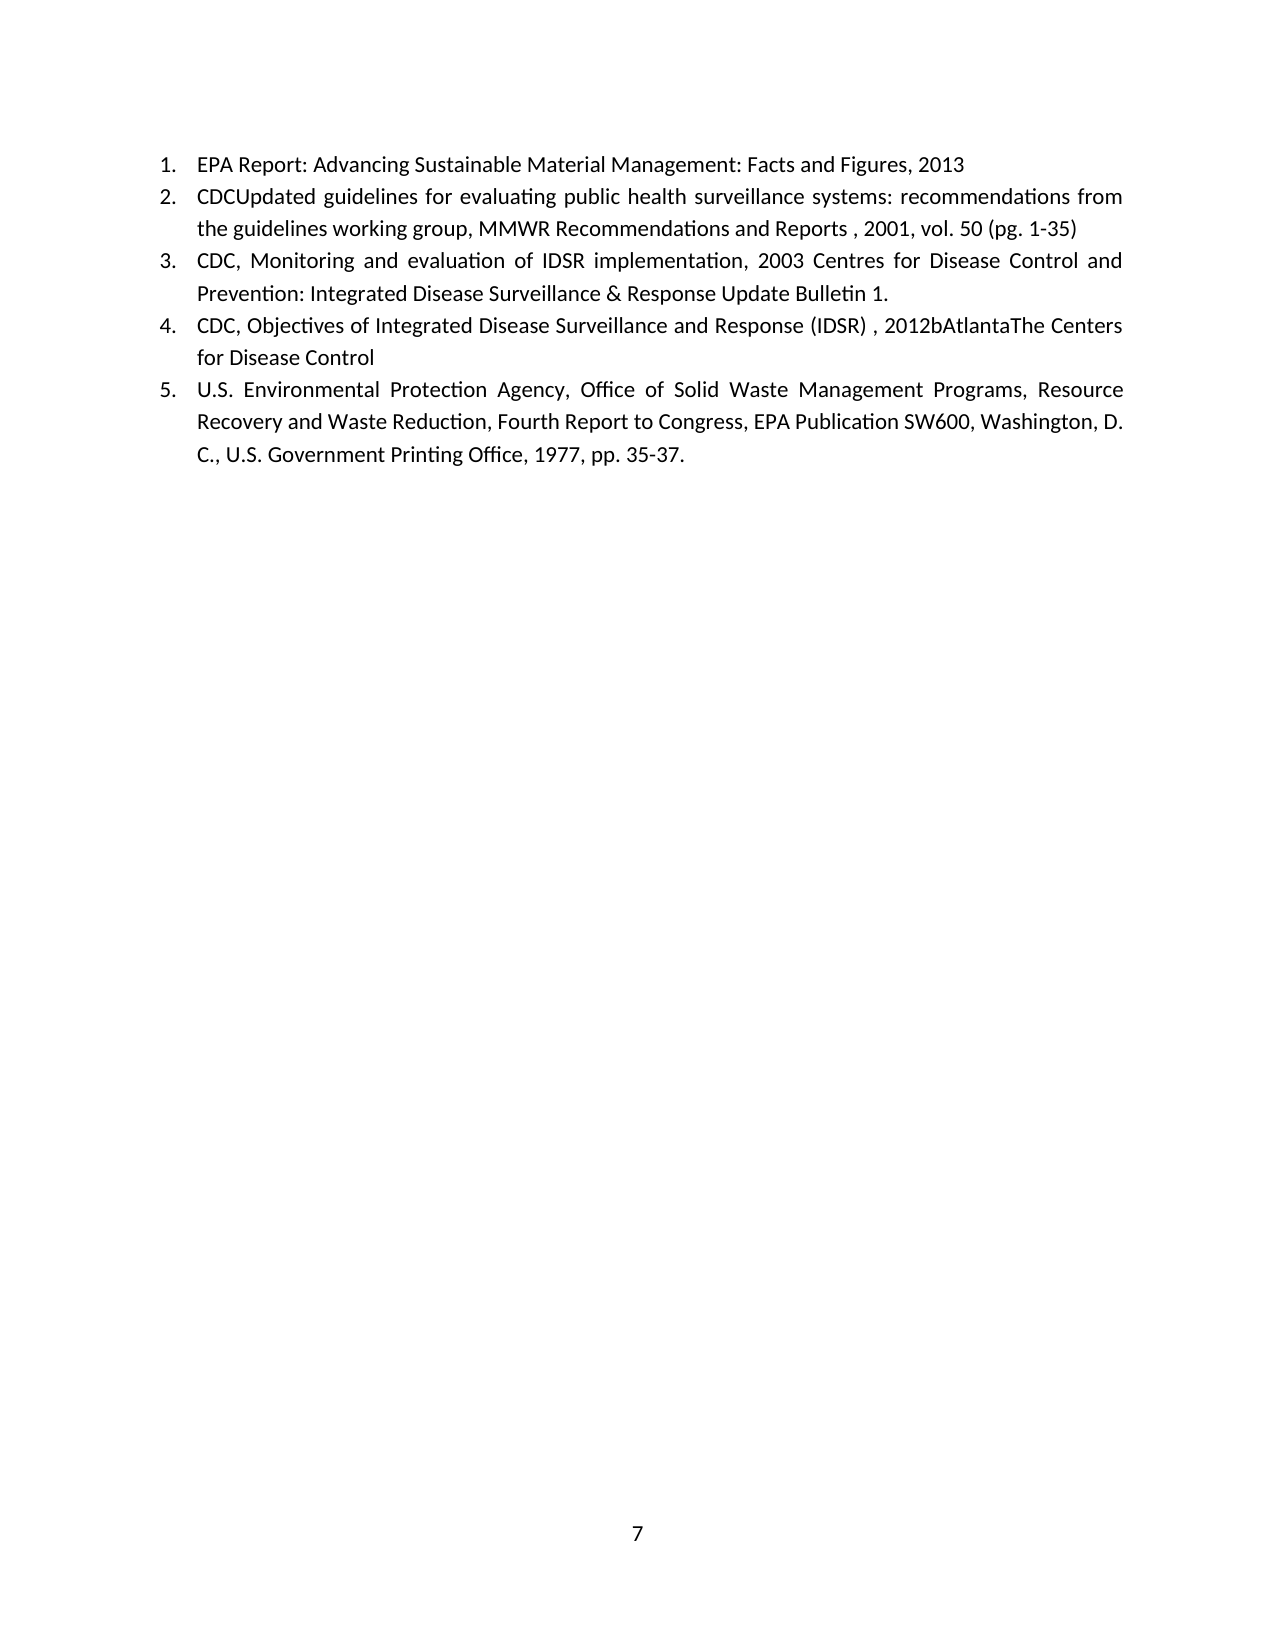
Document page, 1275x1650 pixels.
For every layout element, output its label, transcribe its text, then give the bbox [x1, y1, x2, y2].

list CDC, Objectives of Integrated Disease Surveillance and Response (IDSR) , 2012bAtlantaThe Centers for Disease Control [159, 311, 1125, 371]
list CDCUpdated guidelines for evaluating public health surveillance systems: recommendations from the guidelines working group, MMWR Recommendations and Reports , 2001, vol. 50 (pg. 1-35) [159, 182, 1125, 242]
list U.S. Environmental Protection Agency, Office of Solid Waste Management Programs, Resource Recovery and Waste Reduction, Fourth Report to Congress, EPA Publication SW600, Washington, D. C., U.S. Government Printing Office, 1977, pp. 35-37. [159, 375, 1125, 468]
list CDC, Monitoring and evaluation of IDSR implementation, 2003 Centres for Disease Control and Prevention: Integrated Disease Surveillance & Response Update Bulletin 1. [159, 247, 1125, 307]
list EPA Report: Advancing Sustainable Material Management: Facts and Figures, 2013 [159, 150, 1125, 178]
